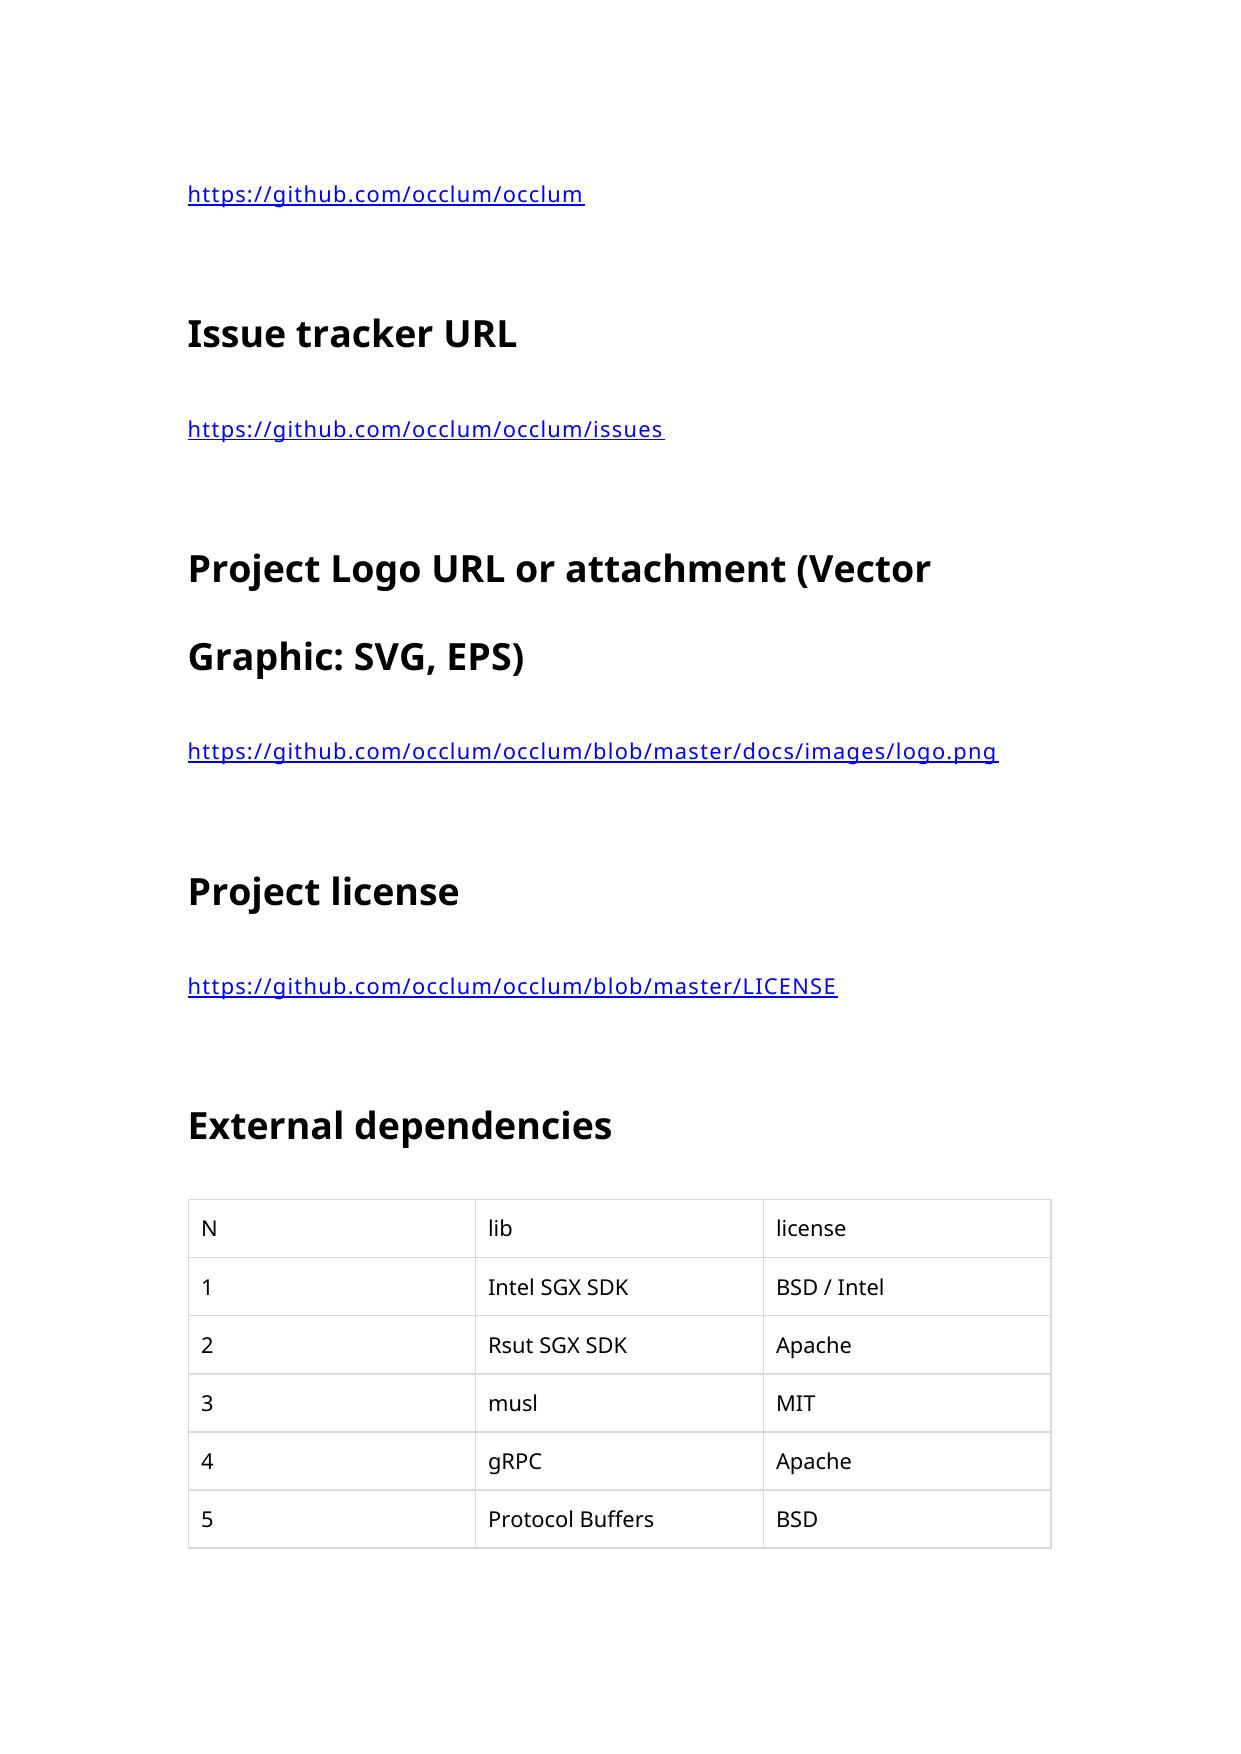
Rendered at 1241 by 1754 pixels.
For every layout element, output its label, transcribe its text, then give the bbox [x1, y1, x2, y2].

table_cell Protocol Buffers [476, 1491, 763, 1547]
table_cell 1 [189, 1258, 475, 1315]
table_header N [189, 1200, 475, 1257]
table_cell BSD / Intel [764, 1258, 1050, 1315]
text https://github.com/occlum/occlum/blob/master/LICENSE [187, 964, 1053, 1008]
subtitle Project Logo URL or attachment (Vector Graphic: SVG, EPS) [187, 524, 1053, 700]
table_cell 2 [189, 1316, 475, 1373]
text https://github.com/occlum/occlum [187, 172, 1053, 216]
table_cell musl [476, 1375, 763, 1431]
subtitle External dependencies [187, 1081, 1053, 1169]
table_cell Apache [764, 1433, 1050, 1489]
table_cell gRPC [476, 1433, 763, 1489]
table_cell MIT [764, 1375, 1050, 1431]
table_header lib [476, 1200, 763, 1257]
table_cell 5 [189, 1491, 475, 1547]
table_cell Apache [764, 1316, 1050, 1373]
table_cell Rsut SGX SDK [476, 1316, 763, 1373]
table_header license [764, 1200, 1050, 1257]
text https://github.com/occlum/occlum/blob/master/docs/images/logo.png [187, 729, 1053, 773]
table_cell BSD [764, 1491, 1050, 1547]
table_cell 4 [189, 1433, 475, 1489]
table_cell Intel SGX SDK [476, 1258, 763, 1315]
subtitle Issue tracker URL [187, 289, 1053, 377]
text https://github.com/occlum/occlum/issues [187, 407, 1053, 451]
subtitle Project license [187, 847, 1053, 935]
table_cell 3 [189, 1375, 475, 1431]
